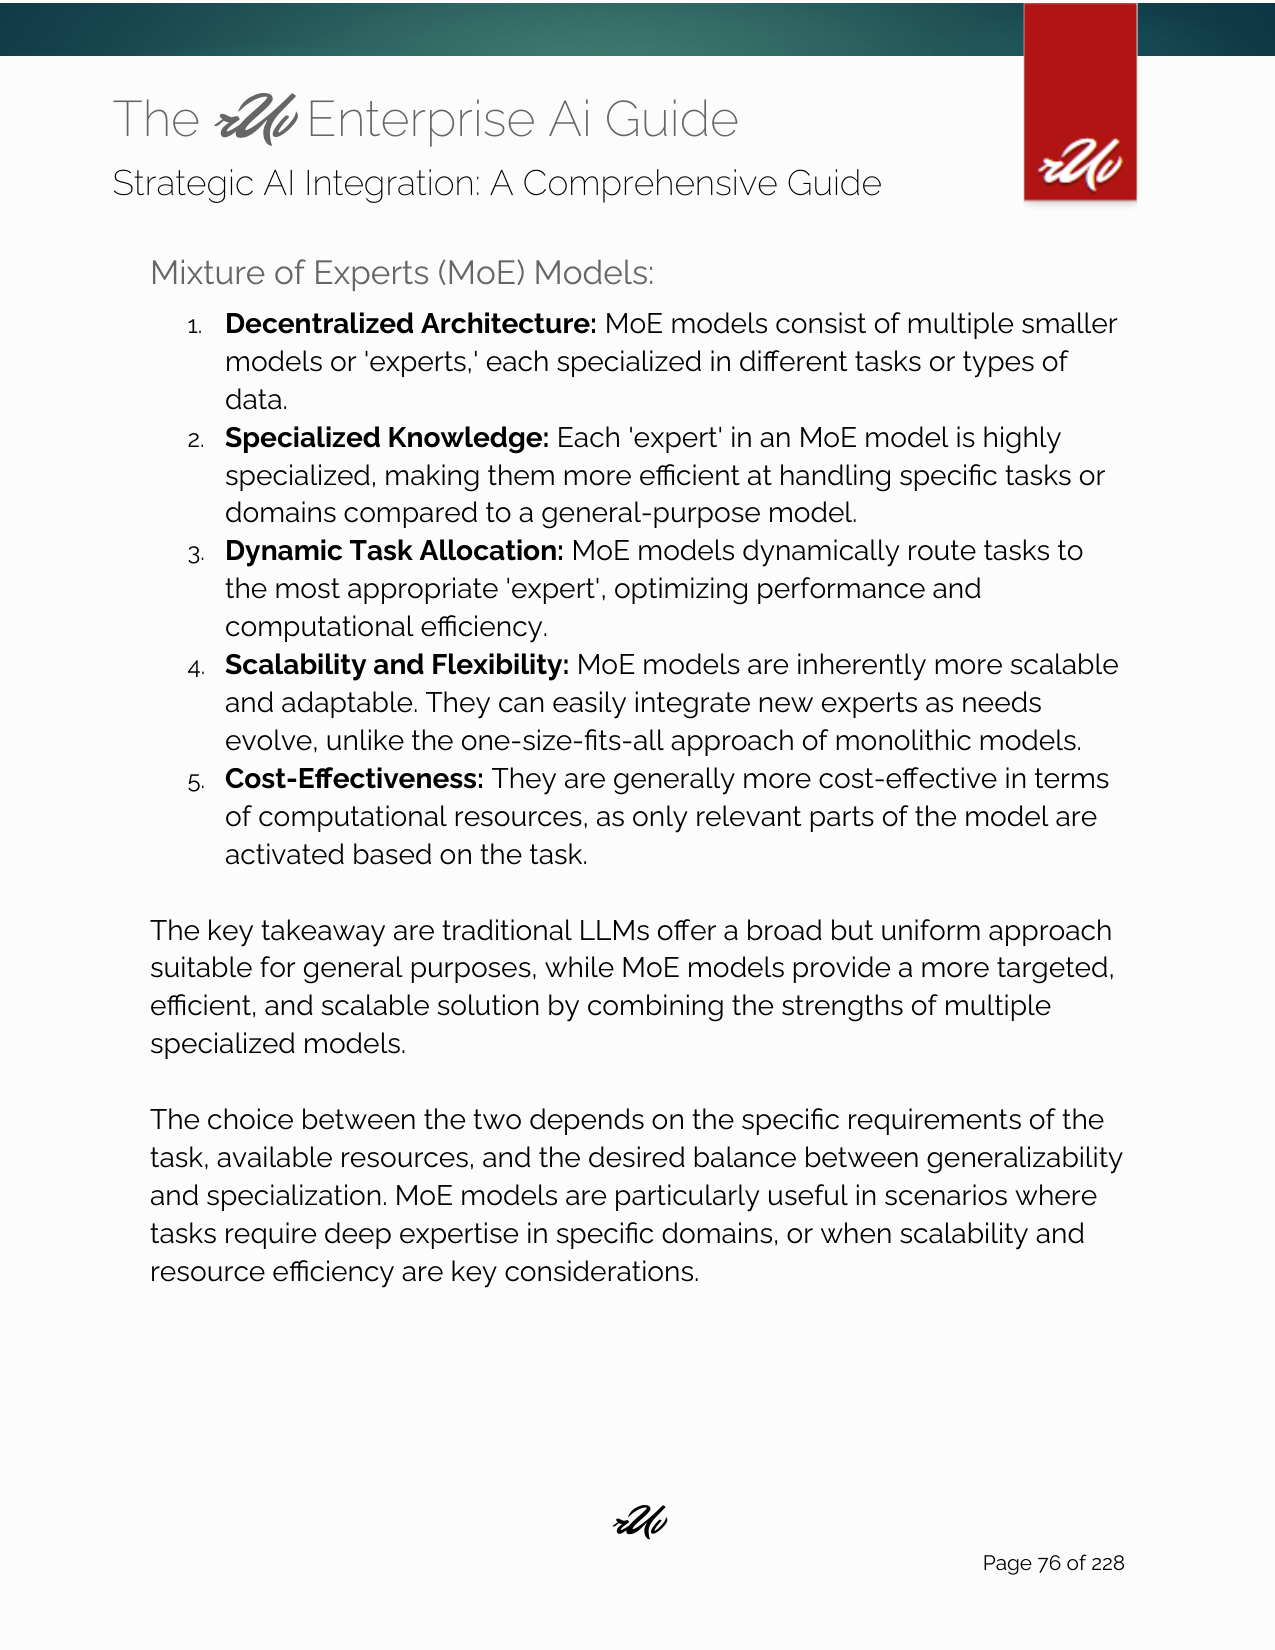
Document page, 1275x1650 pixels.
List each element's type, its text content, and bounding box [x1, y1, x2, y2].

list Specialized Knowledge: Each 'expert' in an MoE model is highly specialized, making them more efficient at handling specific tasks or domains compared to a general-purpose model. [187, 421, 1125, 529]
picture [0, 3, 1275, 211]
list Decentralized Architecture: MoE models consist of multiple smaller models or 'experts,' each specialized in different tasks or types of data. [187, 307, 1125, 416]
list Cost-Effectiveness: They are generally more cost-effective in terms of computational resources, as only relevant parts of the model are activated based on the task. [187, 762, 1125, 871]
list Dynamic Task Allocation: MoE models dynamically route tasks to the most appropriate 'expert', optimizing performance and computational efficiency. [187, 534, 1125, 643]
text The choice between the two depends on the specific requirements of the task, available resources, and the desired balance between generalizability and specialization. MoE models are particularly useful in scenarios where tasks require deep expertise in specific domains, or when scalability and resource efficiency are key considerations. [150, 1103, 1125, 1288]
text The key takeaway are traditional LLMs offer a broad but uniform approach suitable for general purposes, while MoE models provide a more targeted, efficient, and scalable solution by combining the strengths of multiple specialized models. [150, 913, 1125, 1060]
subtitle Mixture of Experts (MoE) Models: [150, 253, 1125, 293]
list Scalability and Flexibility: MoE models are inherently more scalable and adaptable. They can easily integrate new experts as needs evolve, unlike the one-size-fits-all approach of monolithic models. [187, 648, 1125, 757]
